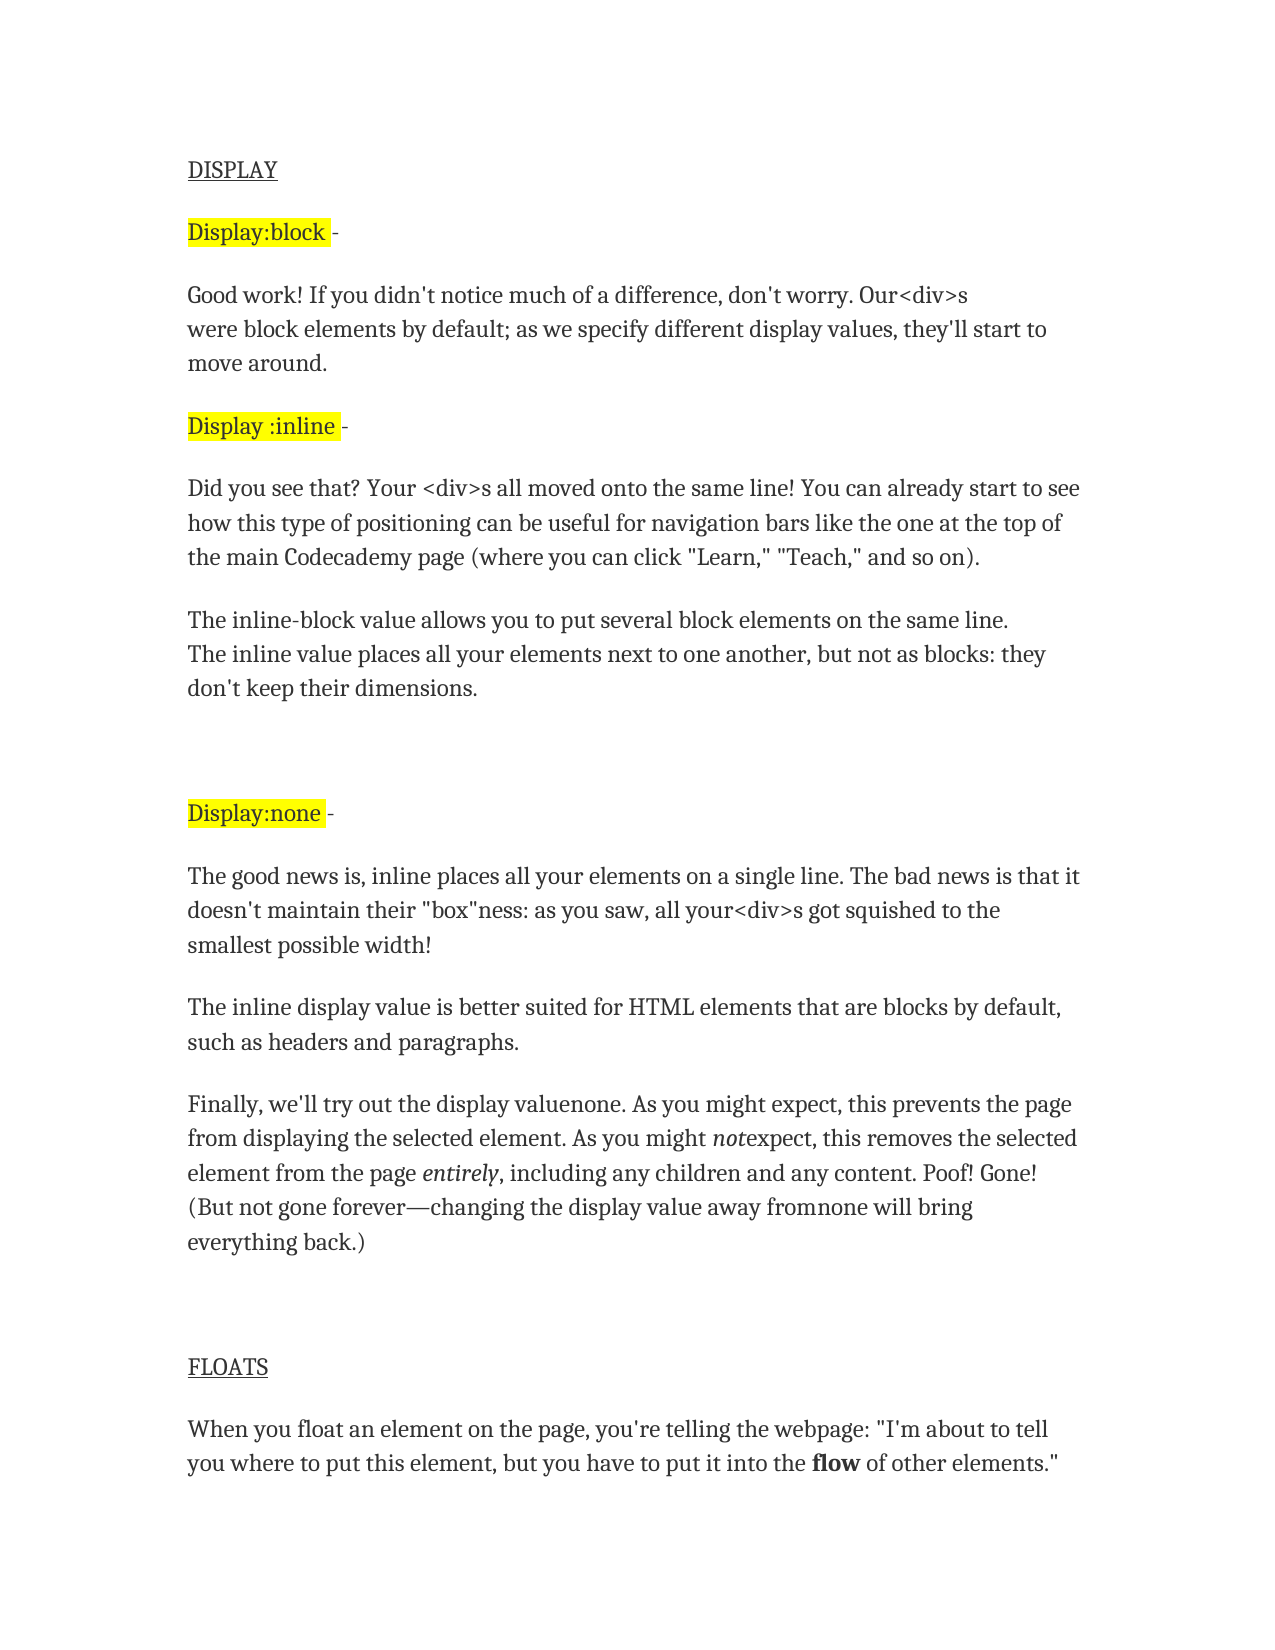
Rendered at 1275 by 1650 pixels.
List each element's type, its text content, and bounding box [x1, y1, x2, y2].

text Display :inline - [187, 406, 1087, 441]
text The good news is, inline places all your elements on a single line. The bad news is that it doesn't maintain their "box"ness: as you saw, all your<div>s got squished to the smallest possible width! [187, 856, 1087, 959]
text FLOATS [187, 1347, 1087, 1381]
text Finally, we'll try out the display valuenone. As you might expect, this prevents the page from displaying the selected element. As you might notexpect, this removes the selected element from the page entirely, including any children and any content. Poof! Gone! (But not gone forever—changing the display value away fromnone will bring everything back.) [187, 1084, 1087, 1256]
text Did you see that? Your <div>s all moved onto the same line! You can already start to see how this type of positioning can be useful for navigation bars like the one at the top of the main Codecademy page (where you can click "Learn," "Teach," and so on). [187, 469, 1087, 572]
text Display:block - [187, 212, 1087, 247]
text Display:none - [187, 794, 1087, 828]
text DISPLAY [187, 150, 1087, 184]
text The inline-block value allows you to put several block elements on the same line. The inline value places all your elements next to one another, but not as blocks: they don't keep their dimensions. [187, 600, 1087, 703]
text The inline display value is better suited for HTML elements that are blocks by default, such as headers and paragraphs. [187, 987, 1087, 1056]
text Good work! If you didn't notice much of a difference, don't worry. Our<div>s were block elements by default; as we specify different display values, they'll start to move around. [187, 275, 1087, 378]
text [187, 1409, 1087, 1478]
